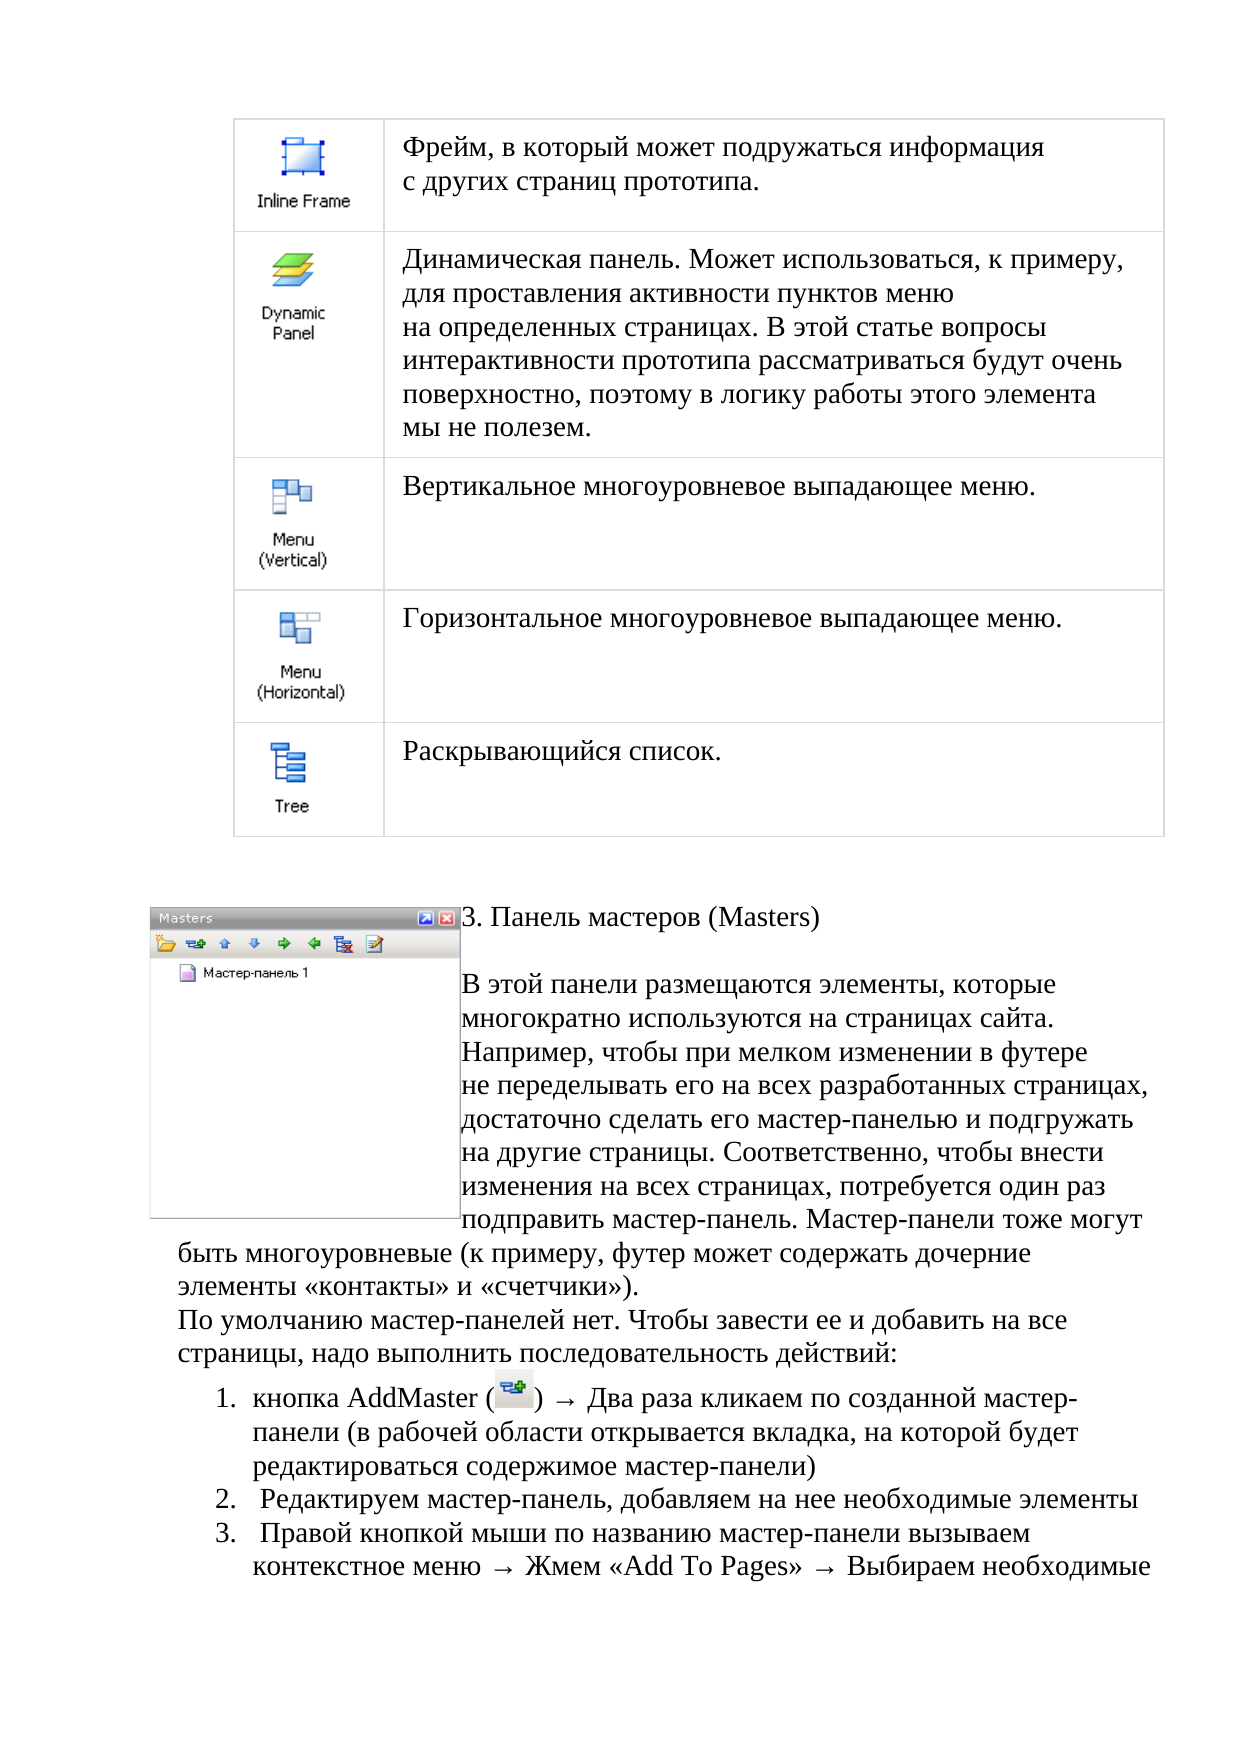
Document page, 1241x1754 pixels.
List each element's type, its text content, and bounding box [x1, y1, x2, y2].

table_cell [235, 120, 383, 231]
table_cell [235, 232, 383, 457]
list Редактируем мастер-панель, добавляем на нее необходимые элементы [215, 1481, 1152, 1515]
table_cell Горизонтальное многоуровневое выпадающее меню. [385, 591, 1163, 722]
table_cell Динамическая панель. Может использоваться, к примеру, для проставления активности пунктов меню на определенных страницах. В этой статье вопросы интерактивности прототипа рассматриваться будут очень поверхностно, поэтому в логику работы этого элемента мы не полезем. [385, 232, 1163, 457]
picture [149, 907, 461, 1219]
picture [252, 129, 358, 217]
picture [252, 241, 335, 349]
list кнопка AddMaster () → Два раза кликаем по созданной мастер-панели (в рабочей области открывается вкладка, на которой будет редактироваться содержимое мастер-панели) [215, 1369, 1152, 1481]
table_cell [235, 458, 383, 589]
picture [252, 732, 334, 822]
picture [252, 467, 335, 576]
table_cell Раскрывающийся список. [385, 723, 1163, 836]
table_cell Фрейм, в который может подружаться информация с других страниц прототипа. [385, 120, 1163, 231]
picture [494, 1369, 534, 1408]
table_cell Вертикальное многоуровневое выпадающее меню. [385, 458, 1163, 589]
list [215, 1515, 1152, 1582]
picture [252, 600, 349, 708]
text 3. Панель мастеров (Masters) [177, 899, 1152, 933]
table_cell [235, 591, 383, 722]
text В этой панели размещаются элементы, которые многократно используются на страницах сайта. Например, чтобы при мелком изменении в футере не переделывать его на всех разработанных страницах, достаточно сделать его мастер-панелью и подгружать на другие страницы. Соответственно, чтобы внести изменения на всех страницах, потребуется один раз подправить мастер-панель. Мастер-панели тоже могут быть многоуровневые (к примеру, футер может содержать дочерние элементы «контакты» и «счетчики»). По умолчанию мастер-панелей нет. Чтобы завести ее и добавить на все страницы, надо выполнить последовательность действий: [177, 933, 1152, 1369]
table_cell [235, 723, 383, 836]
